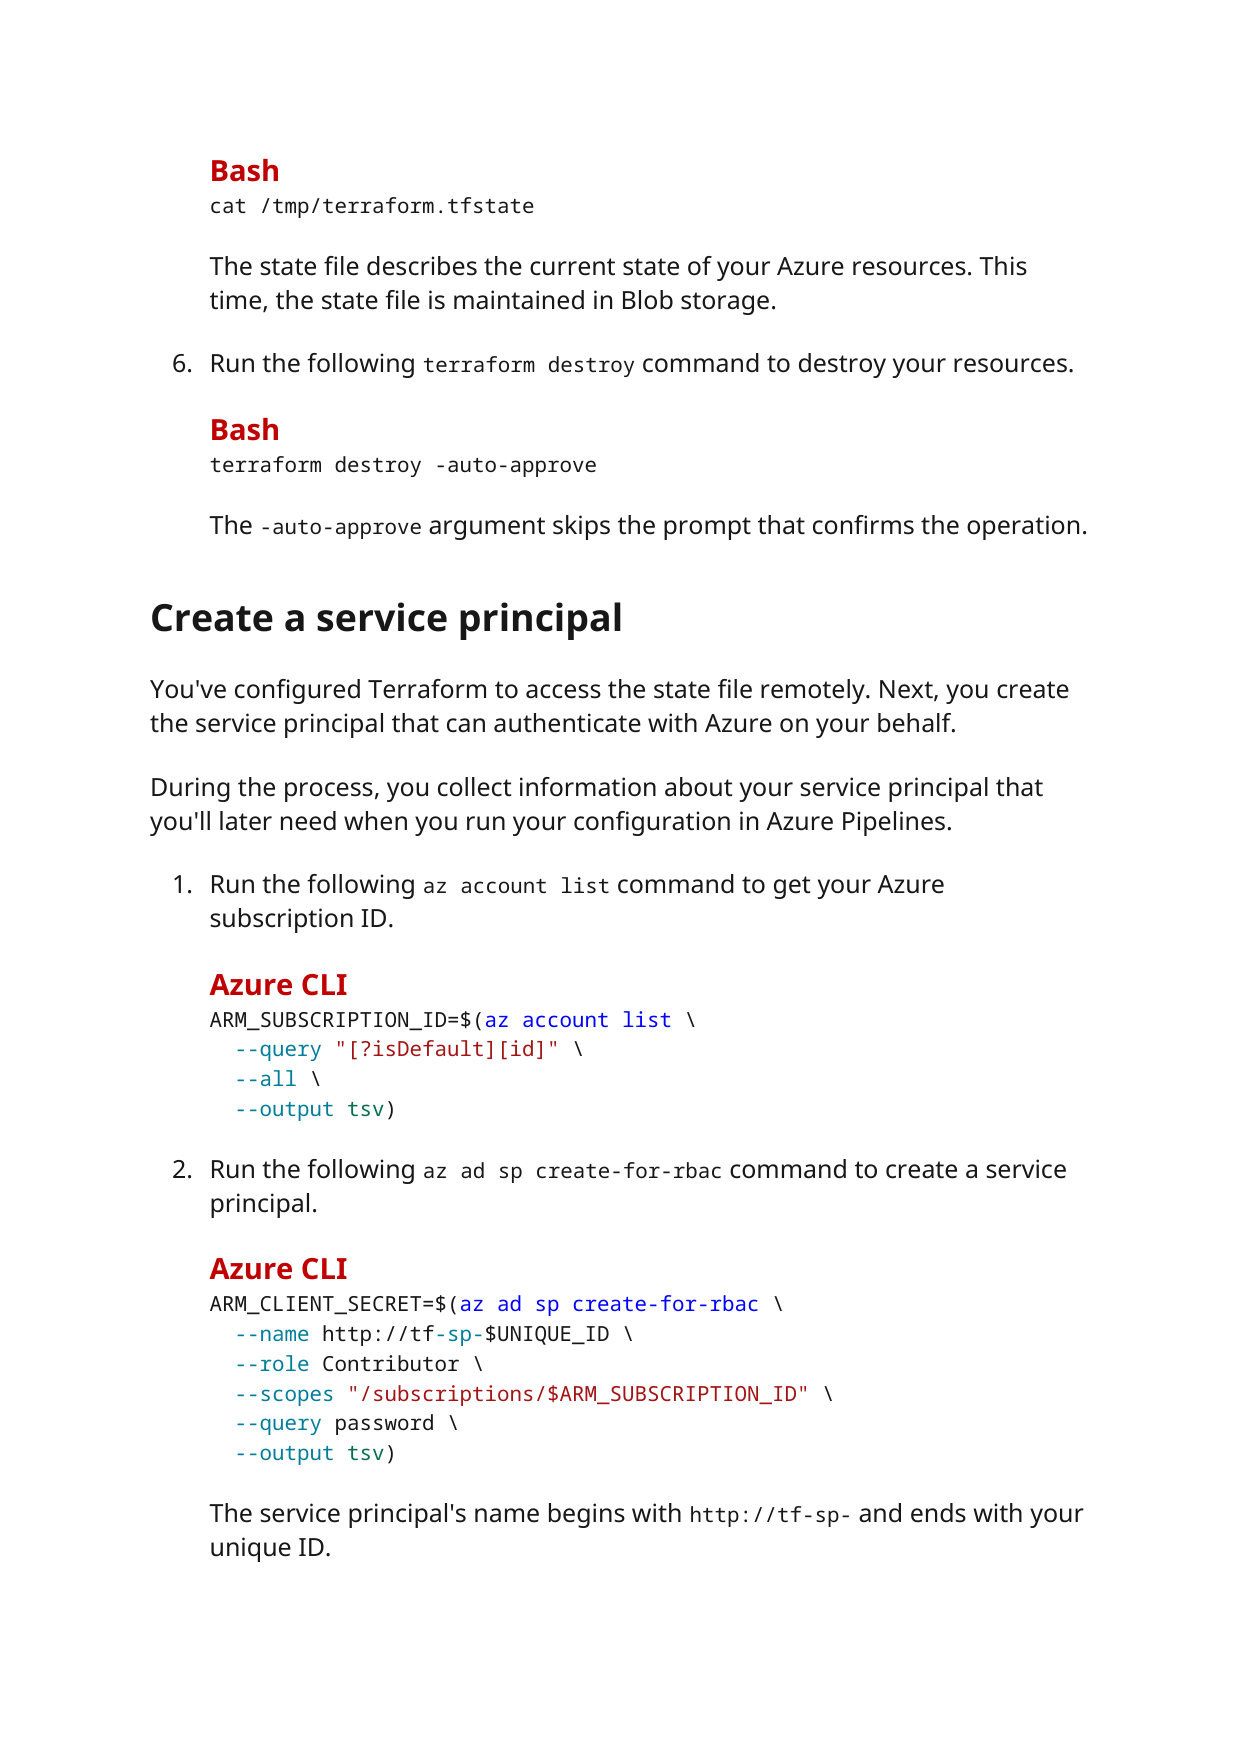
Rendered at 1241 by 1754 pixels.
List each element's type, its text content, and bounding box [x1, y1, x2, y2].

list Run the following az account list command to get your Azure subscription ID. [172, 866, 1090, 934]
text --query "[?isDefault][id]" \ [209, 1033, 1090, 1063]
text ARM_CLIENT_SECRET=$(az ad sp create-for-rbac \ [209, 1288, 1090, 1318]
text Azure CLI [209, 964, 1090, 1003]
text --role Contributor \ [209, 1348, 1090, 1377]
text --output tsv) [209, 1092, 1090, 1122]
text The service principal's name begins with http://tf-sp- and ends with your unique ID. [209, 1496, 1090, 1564]
text --scopes "/subscriptions/$ARM_SUBSCRIPTION_ID" \ [209, 1377, 1090, 1407]
text terraform destroy -auto-approve [209, 449, 1090, 478]
text --query password \ [209, 1407, 1090, 1437]
text Create a service principal [150, 592, 1090, 643]
text ARM_SUBSCRIPTION_ID=$(az account list \ [209, 1003, 1090, 1033]
text The state file describes the current state of your Azure resources. This time, the state file is maintained in Blob storage. [209, 248, 1090, 317]
text --all \ [209, 1063, 1090, 1092]
text --name http://tf-sp-$UNIQUE_ID \ [209, 1318, 1090, 1348]
text cat /tmp/terraform.tfstate [209, 190, 1090, 219]
text Bash [209, 409, 1090, 449]
text --output tsv) [209, 1437, 1090, 1466]
list Run the following az ad sp create-for-rbac command to create a service principal. [172, 1151, 1090, 1219]
text The -auto-approve argument skips the prompt that confirms the operation. [209, 508, 1090, 542]
text During the process, you collect information about your service principal that you'll later need when you run your configuration in Azure Pipelines. [150, 769, 1090, 837]
list Run the following terraform destroy command to destroy your resources. [172, 346, 1090, 380]
text Azure CLI [209, 1249, 1090, 1288]
text Bash [209, 150, 1090, 190]
text You've configured Terraform to access the state file remotely. Next, you create the service principal that can authenticate with Azure on your behalf. [150, 672, 1090, 740]
